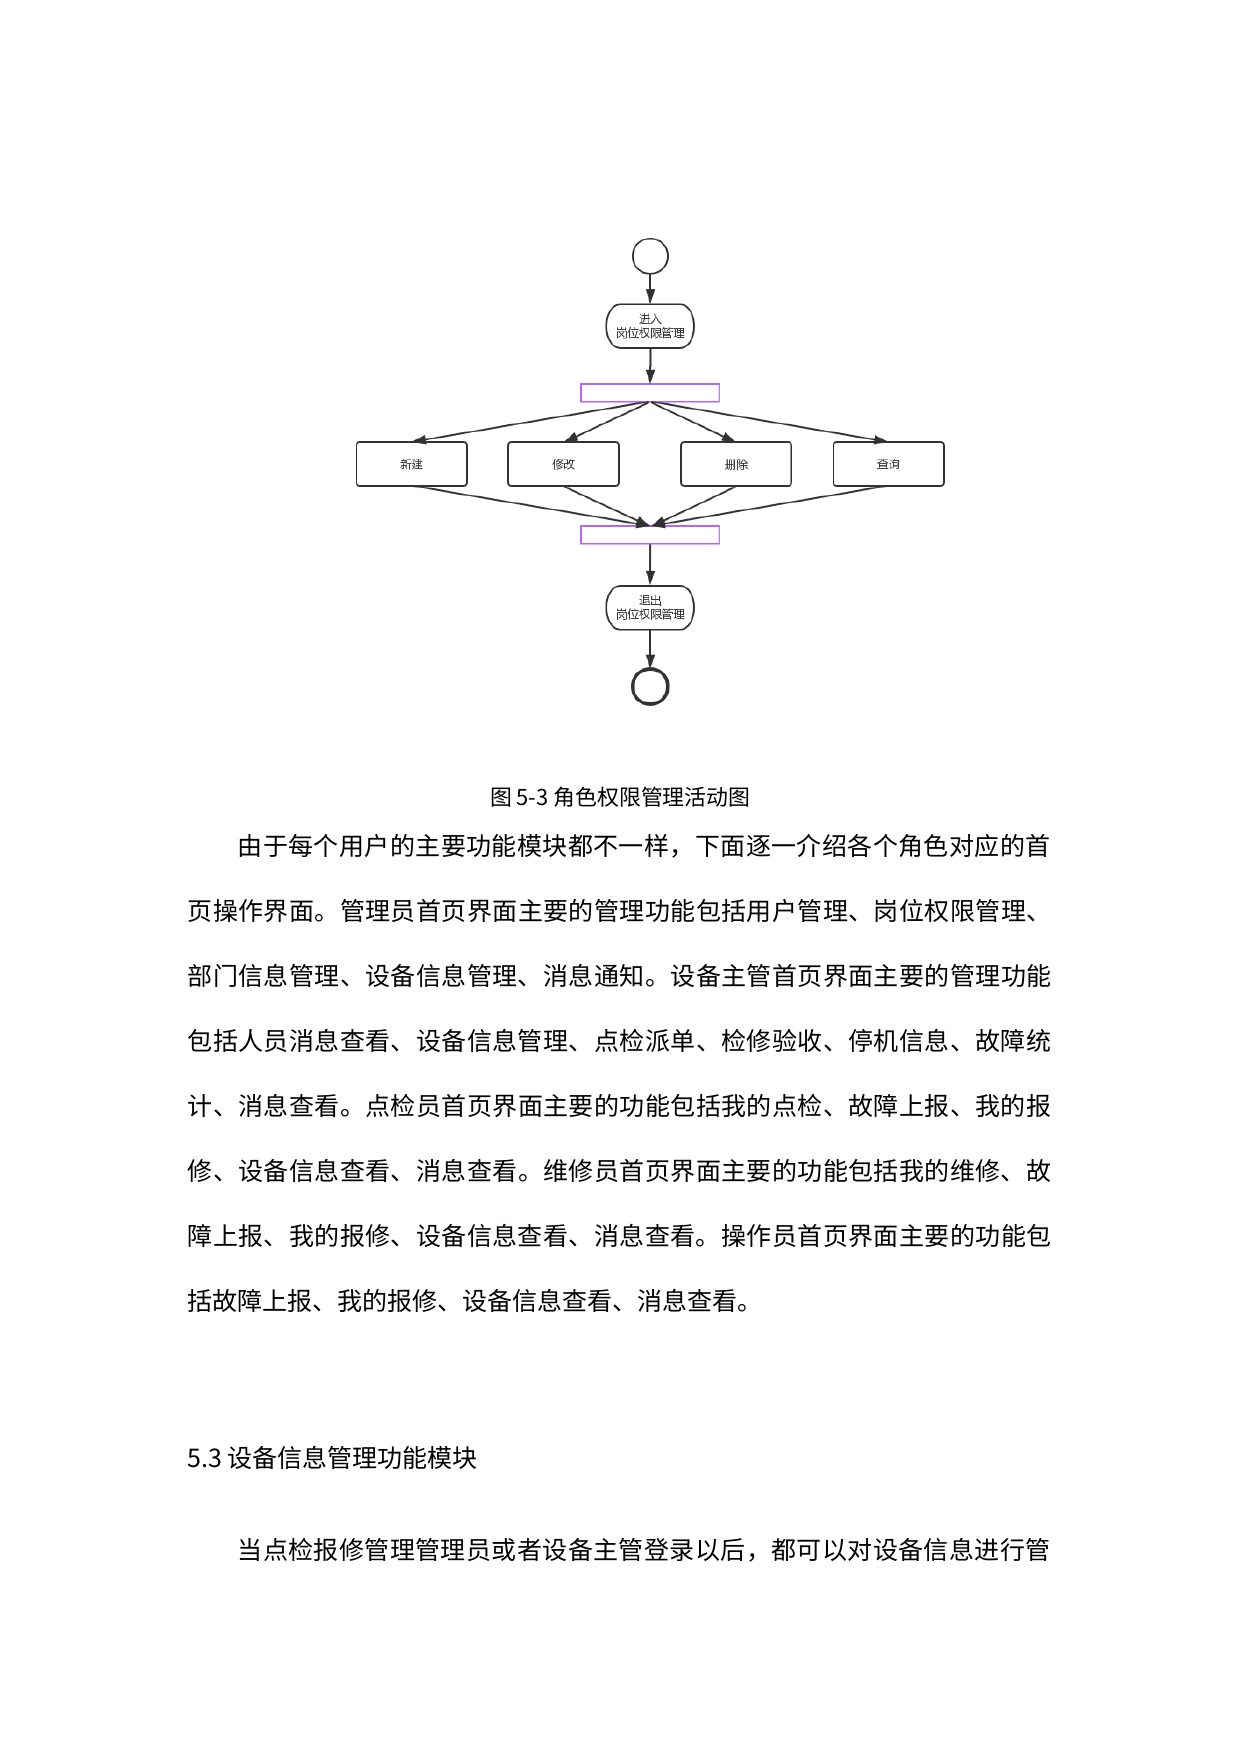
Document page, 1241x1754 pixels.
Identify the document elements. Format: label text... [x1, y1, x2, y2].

text 由于每个用户的主要功能模块都不一样，下面逐一介绍各个角色对应的首页操作界面。管理员首页界面主要的管理功能包括用户管理、岗位权限管理、部门信息管理、设备信息管理、消息通知。设备主管首页界面主要的管理功能包括人员消息查看、设备信息管理、点检派单、检修验收、停机信息、故障统计、消息查看。点检员首页界面主要的功能包括我的点检、故障上报、我的报修、设备信息查看、消息查看。维修员首页界面主要的功能包括我的维修、故障上报、我的报修、设备信息查看、消息查看。操作员首页界面主要的功能包括故障上报、我的报修、设备信息查看、消息查看。 [187, 812, 1053, 1332]
picture [293, 162, 997, 758]
text 图5-3 角色权限管理活动图 [187, 779, 1053, 812]
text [187, 1516, 1053, 1581]
subtitle 5.3设备信息管理功能模块 [187, 1424, 1053, 1489]
